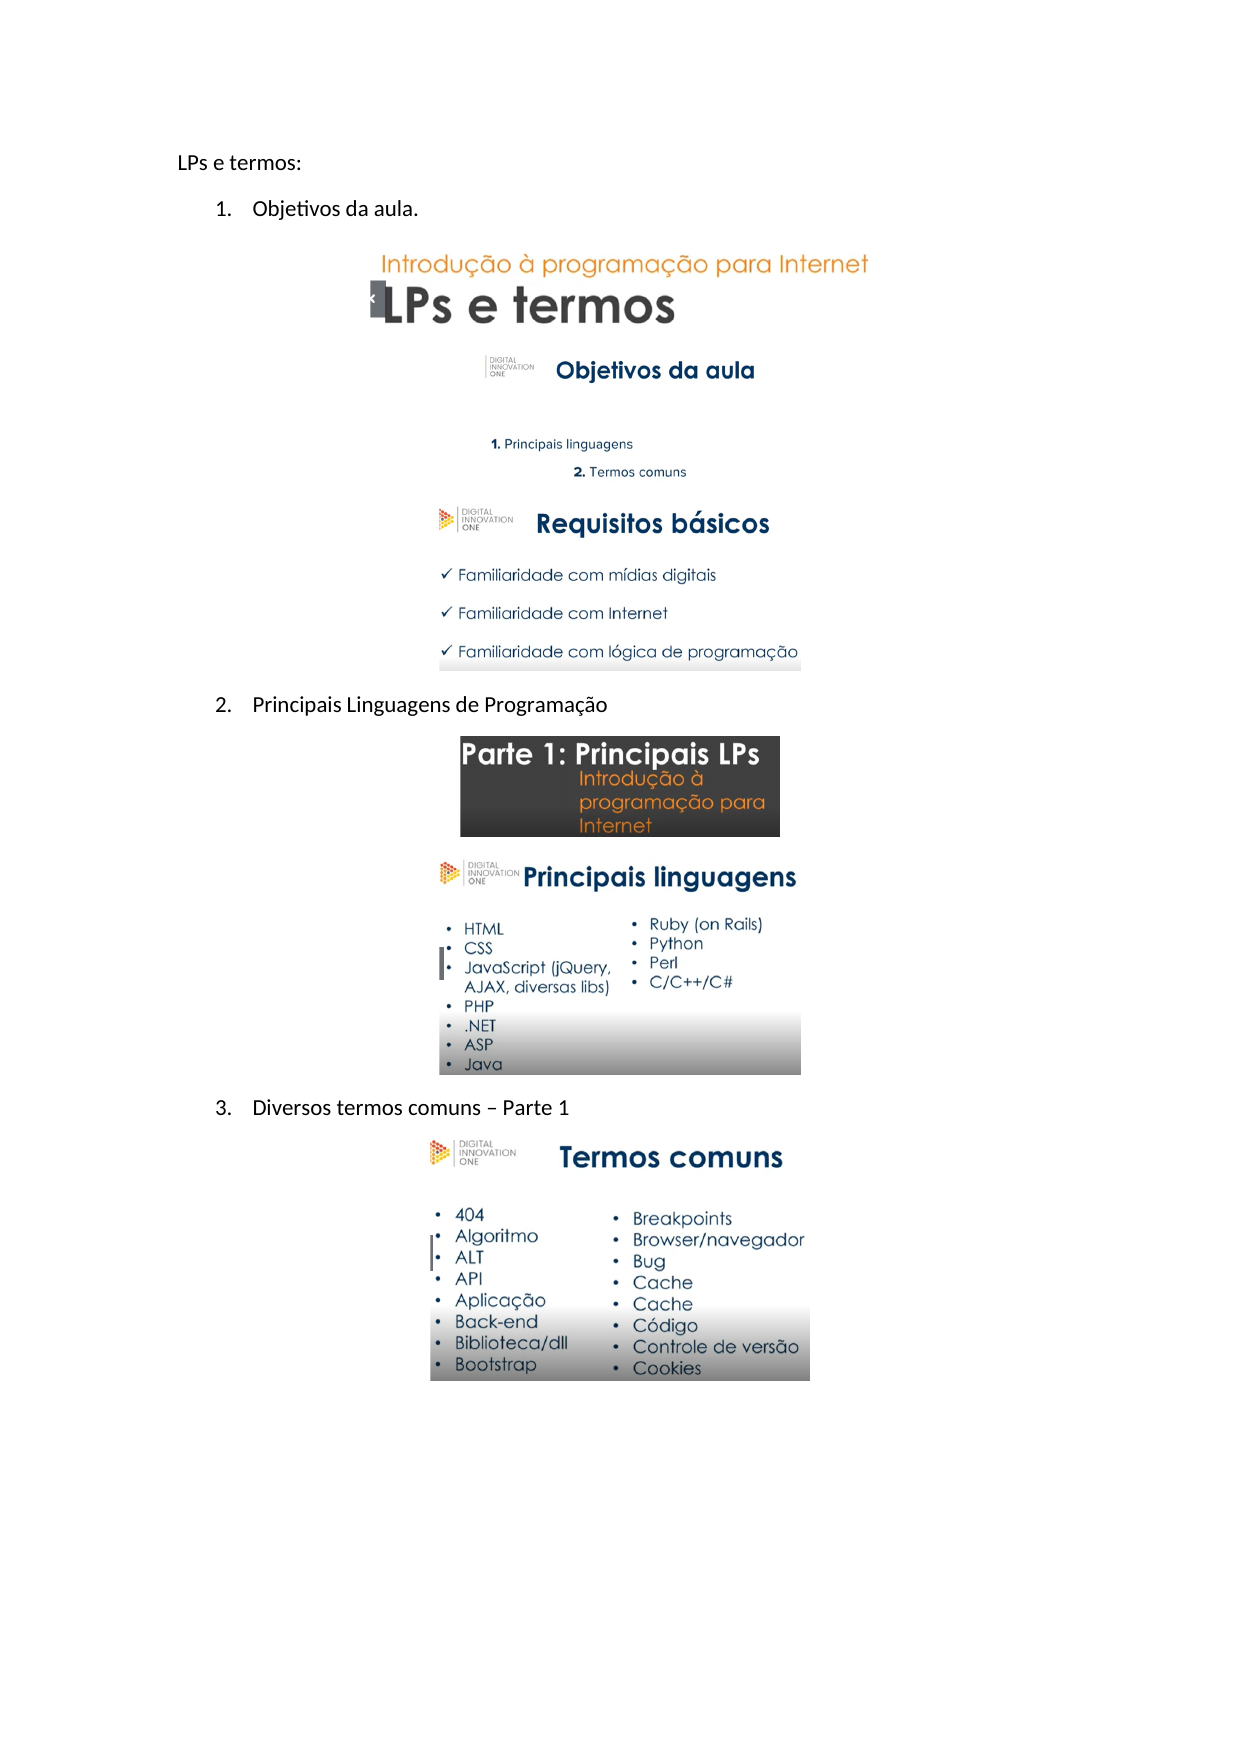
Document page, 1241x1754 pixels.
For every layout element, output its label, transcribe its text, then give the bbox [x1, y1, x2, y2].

list Principais Linguagens de Programação [215, 690, 1063, 718]
picture [482, 355, 758, 482]
text LPs e termos: [177, 148, 1063, 176]
picture [430, 1140, 810, 1381]
picture [439, 500, 801, 671]
list Diversos termos comuns – Parte 1 [215, 1093, 1063, 1122]
list Objetivos da aula. [215, 194, 1063, 222]
picture [460, 736, 780, 837]
picture [439, 855, 801, 1075]
picture [370, 241, 871, 337]
